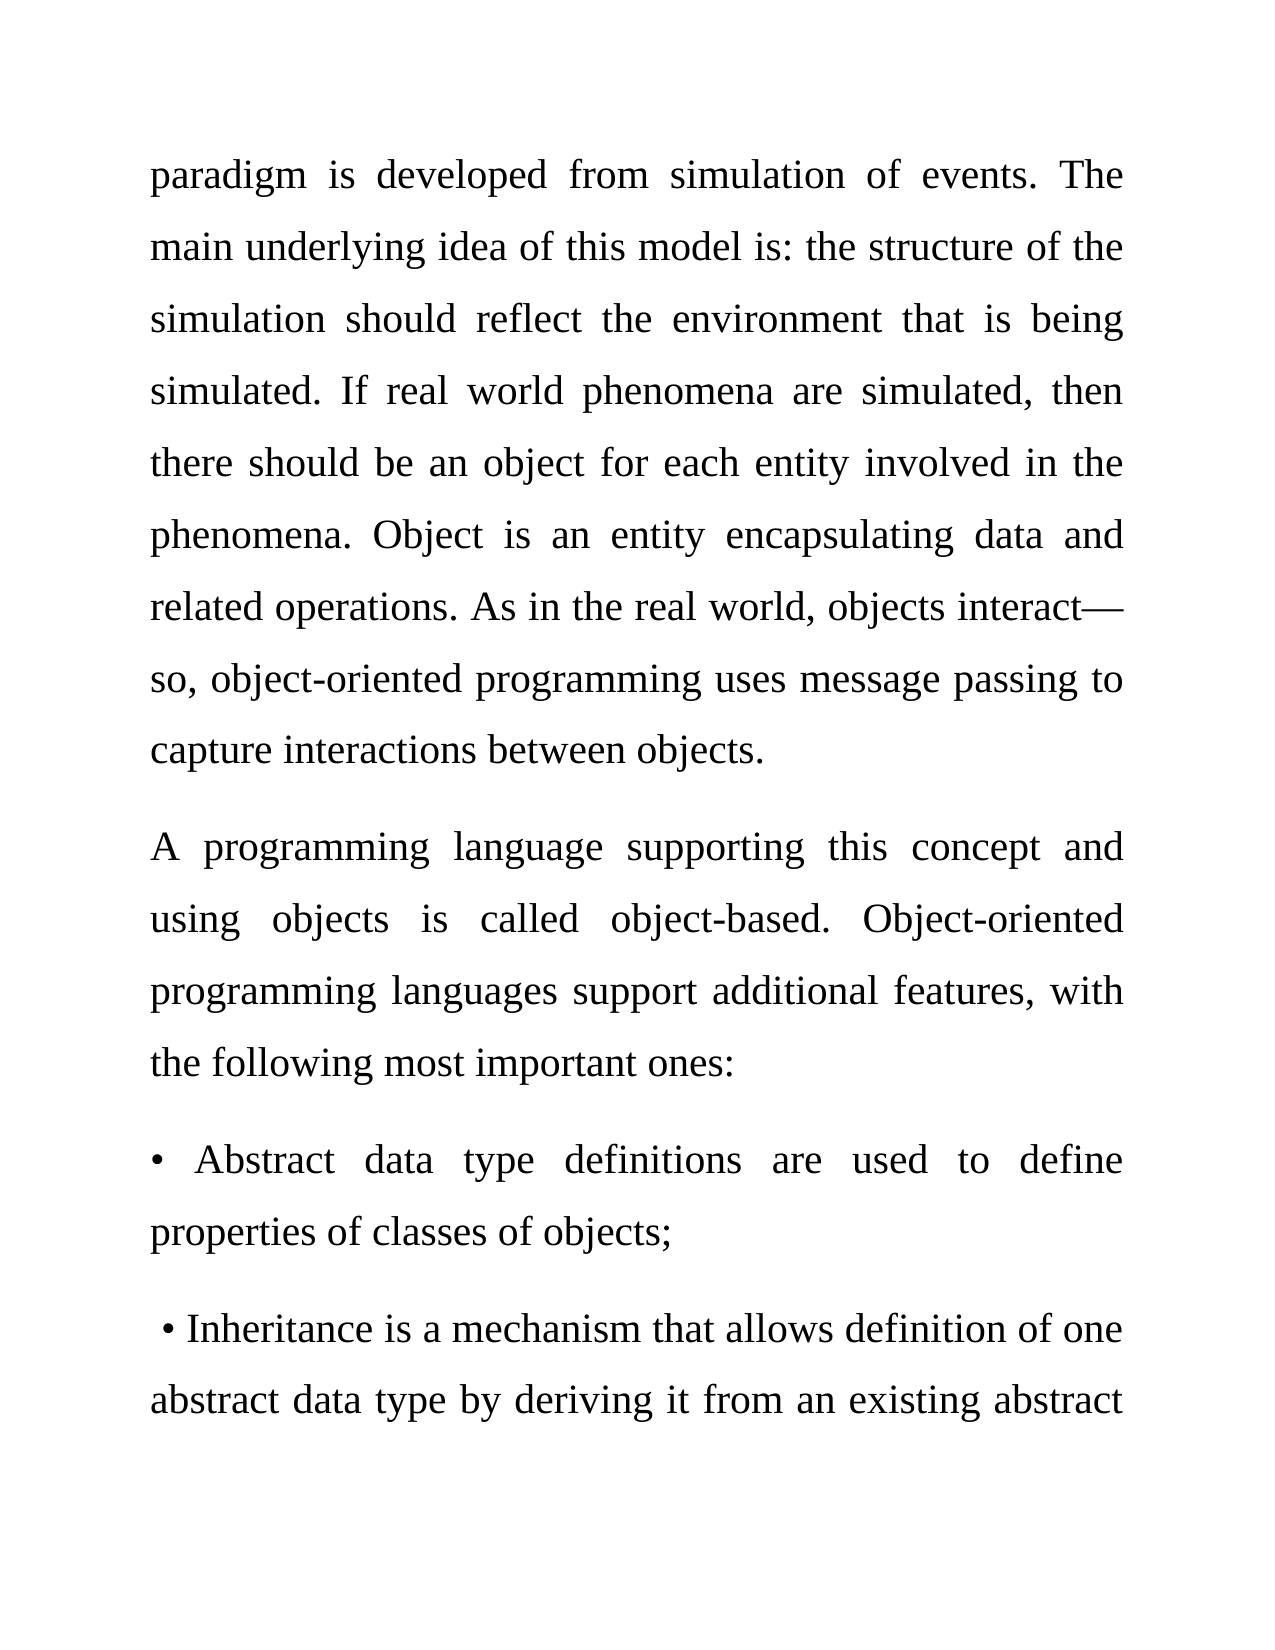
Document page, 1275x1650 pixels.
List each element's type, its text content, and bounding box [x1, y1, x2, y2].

text • Abstract data type definitions are used to define properties of classes of objects; [150, 1134, 1125, 1254]
text A programming language supporting this concept and using objects is called object-based. Object-oriented programming languages support additional features, with the following most important ones: [150, 822, 1125, 1085]
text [150, 1303, 1125, 1423]
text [150, 150, 1125, 773]
